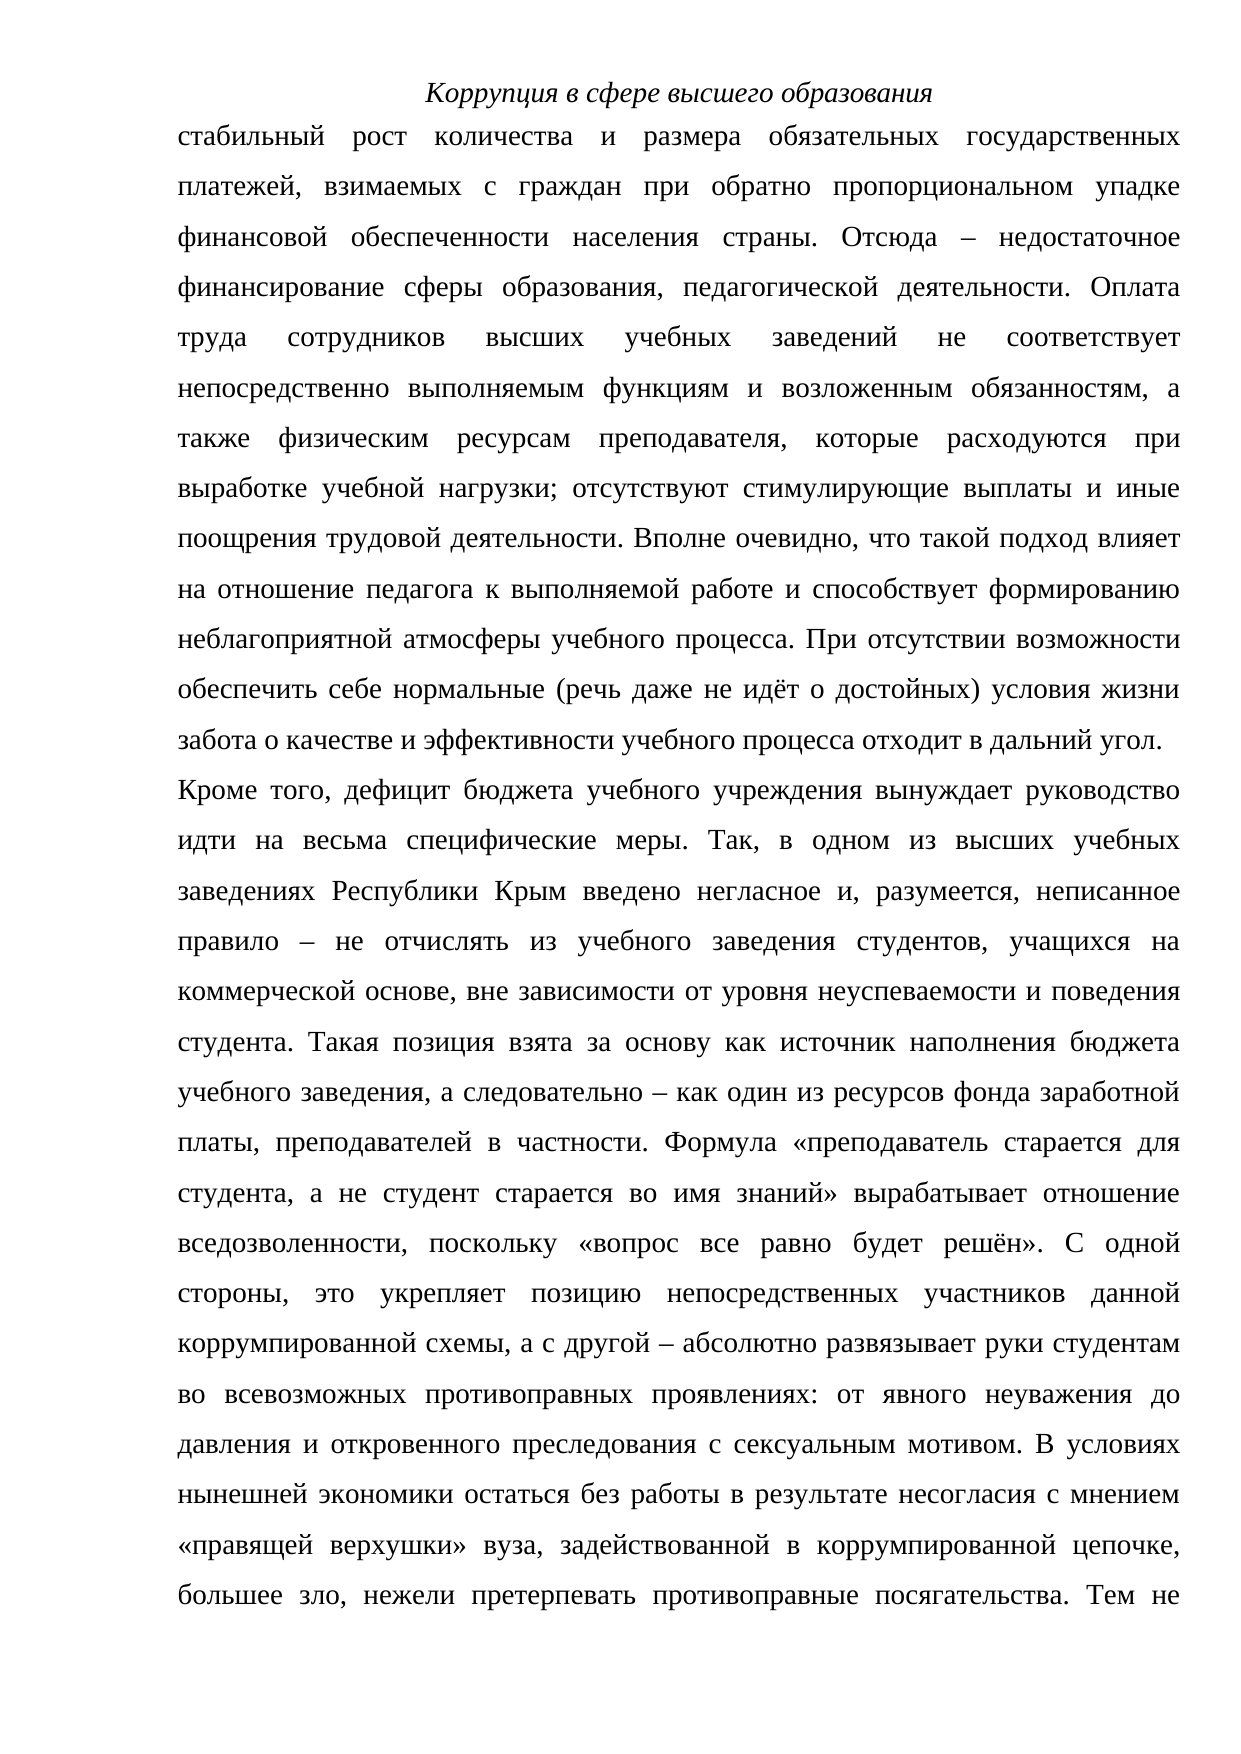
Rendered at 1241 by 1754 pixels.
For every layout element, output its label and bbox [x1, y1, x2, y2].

list [177, 772, 1181, 1611]
list [177, 118, 1181, 755]
